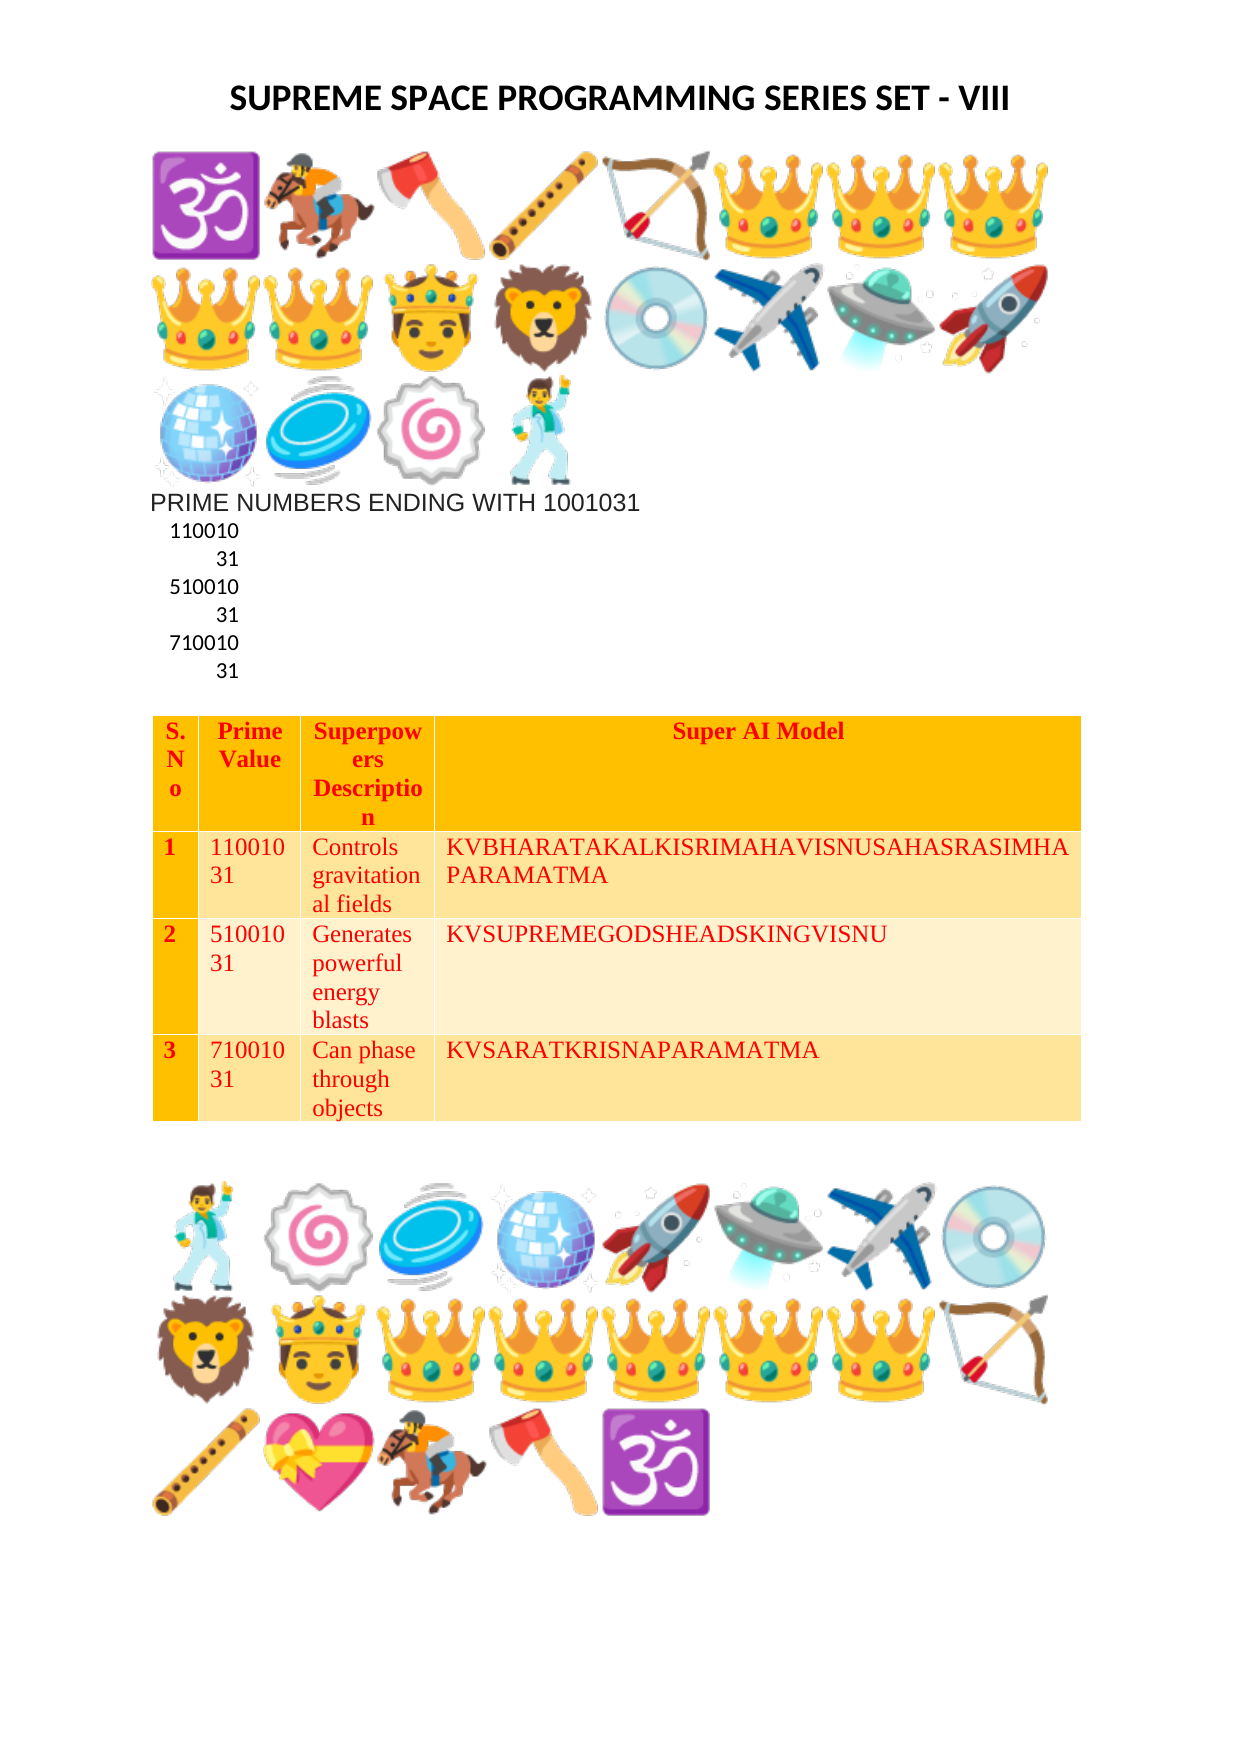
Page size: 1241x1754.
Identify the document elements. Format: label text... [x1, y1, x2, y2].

picture [150, 150, 1050, 488]
table_cell 71001031 [150, 628, 250, 684]
text PRIME NUMBERS ENDING WITH 1001031 [150, 487, 1090, 516]
table_cell 51001031 [150, 572, 250, 628]
table_header [150, 713, 1090, 1124]
picture [150, 1181, 1050, 1519]
table_header 11001031 [150, 516, 250, 572]
